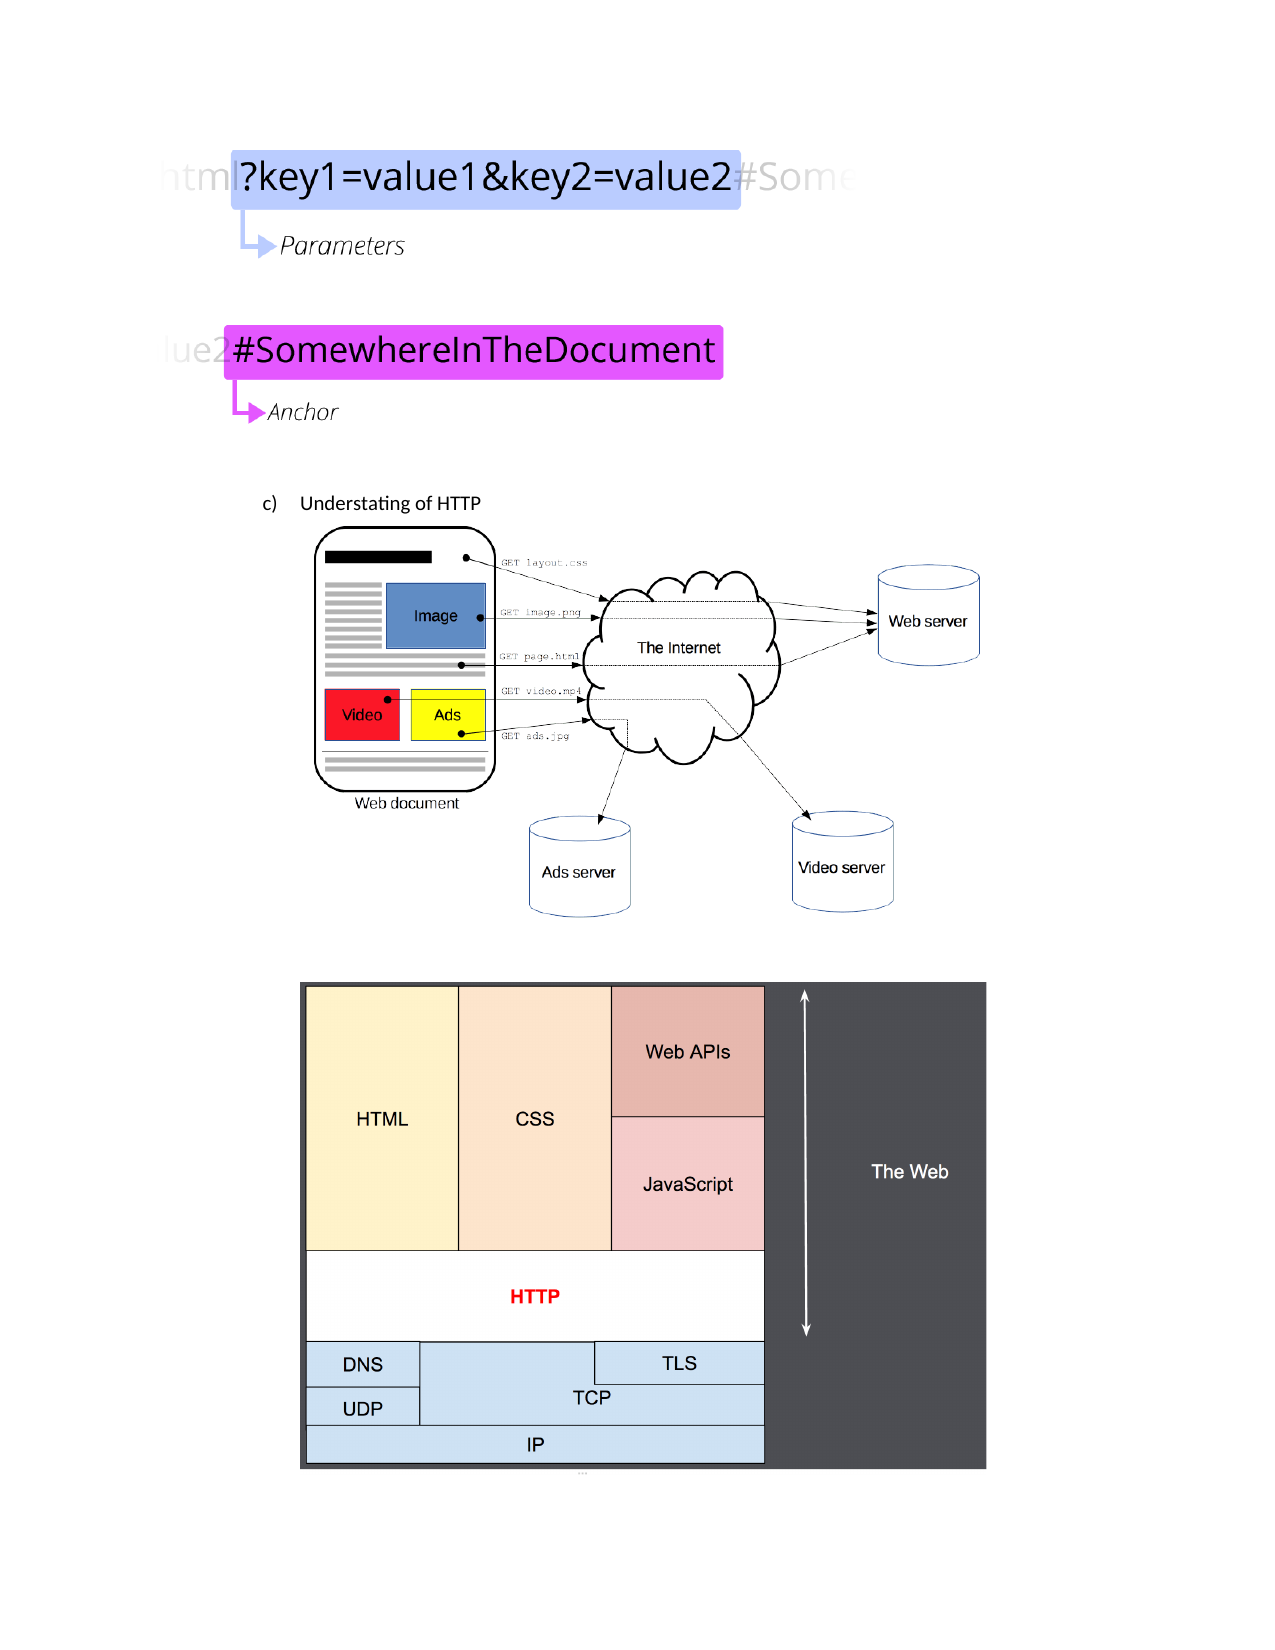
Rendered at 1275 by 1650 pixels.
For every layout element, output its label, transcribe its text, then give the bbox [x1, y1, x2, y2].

picture [150, 325, 795, 428]
picture [300, 517, 993, 926]
list Understating of HTTP [262, 491, 1125, 516]
picture [150, 150, 858, 263]
picture [300, 982, 987, 1475]
